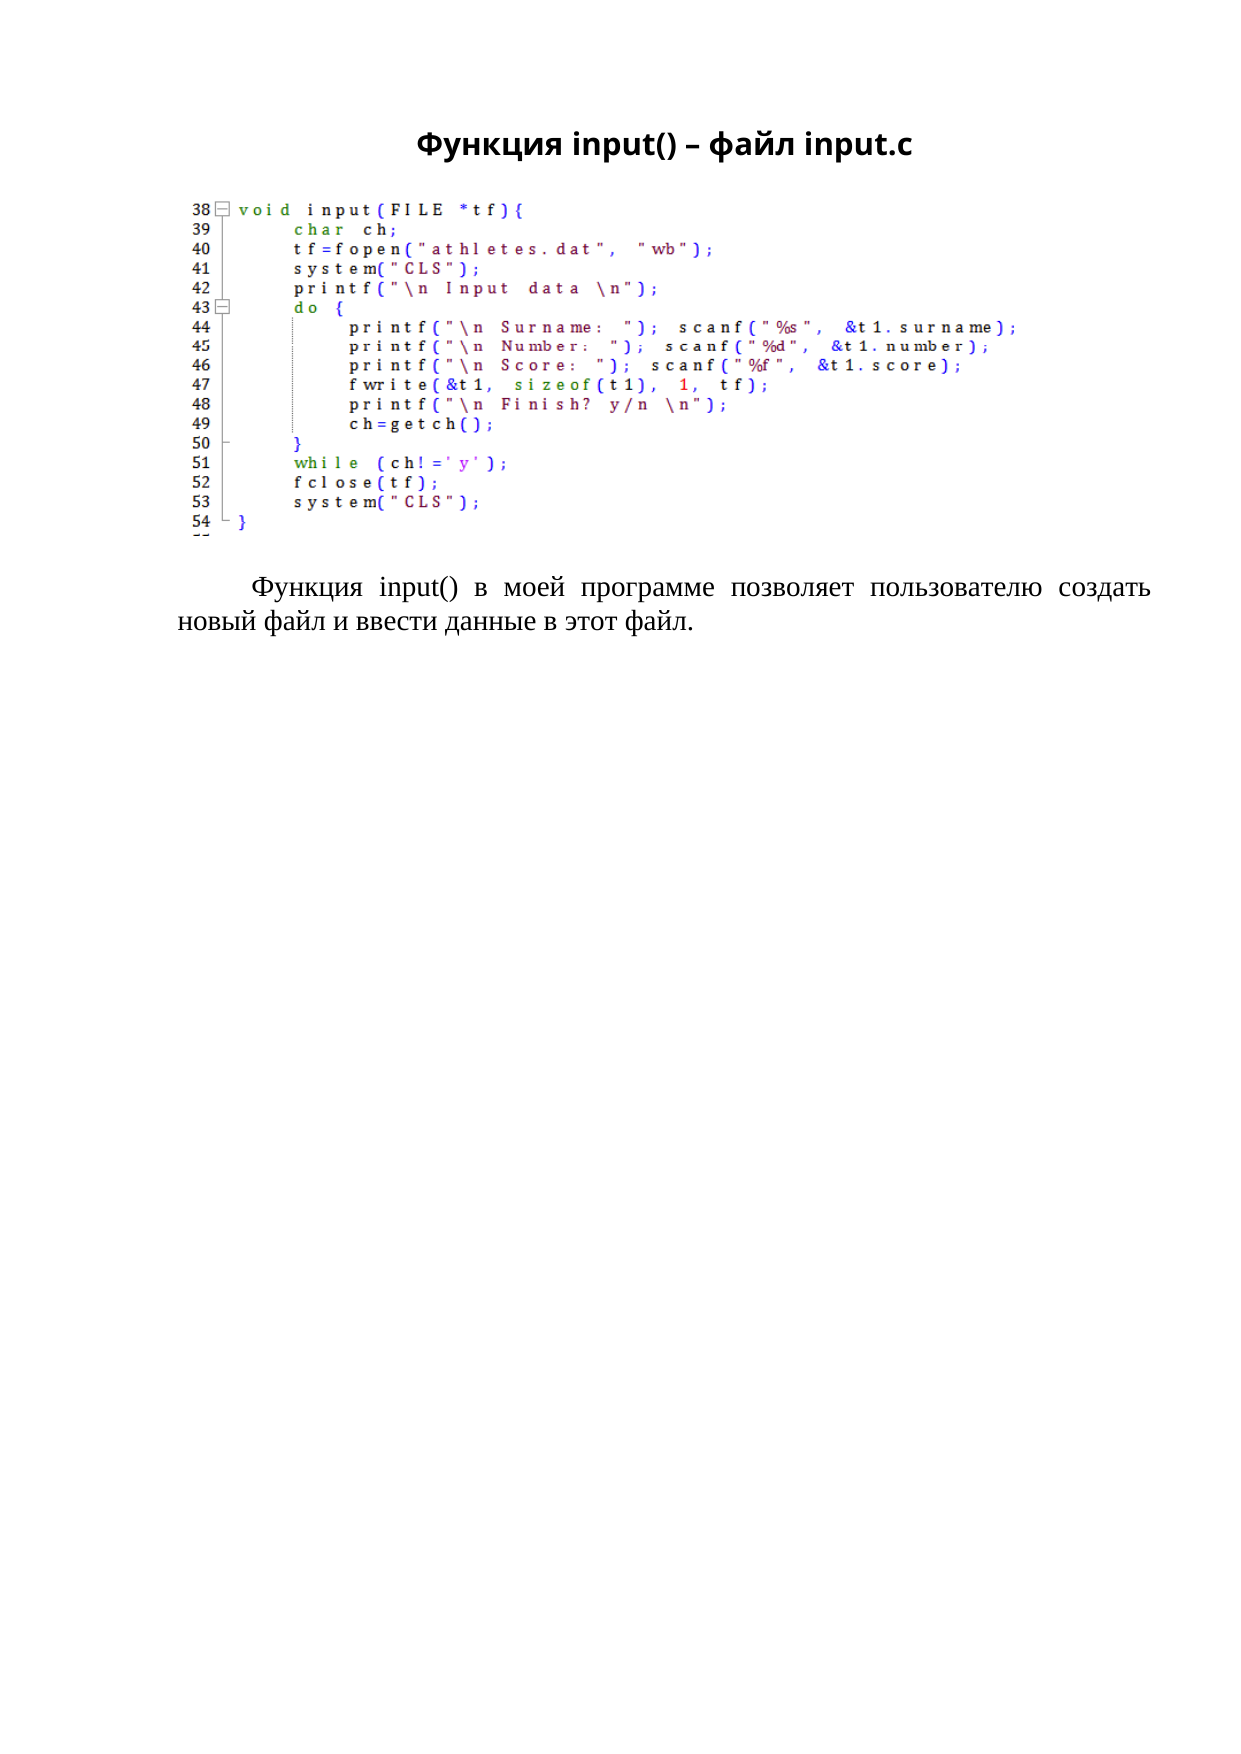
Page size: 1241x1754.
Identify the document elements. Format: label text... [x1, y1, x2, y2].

text Функция input() в моей программе позволяет пользователю создать новый файл и ввести данные в этот файл. [177, 569, 1152, 637]
subtitle Функция input() – файл input.c [177, 122, 1152, 165]
picture [177, 198, 1152, 536]
